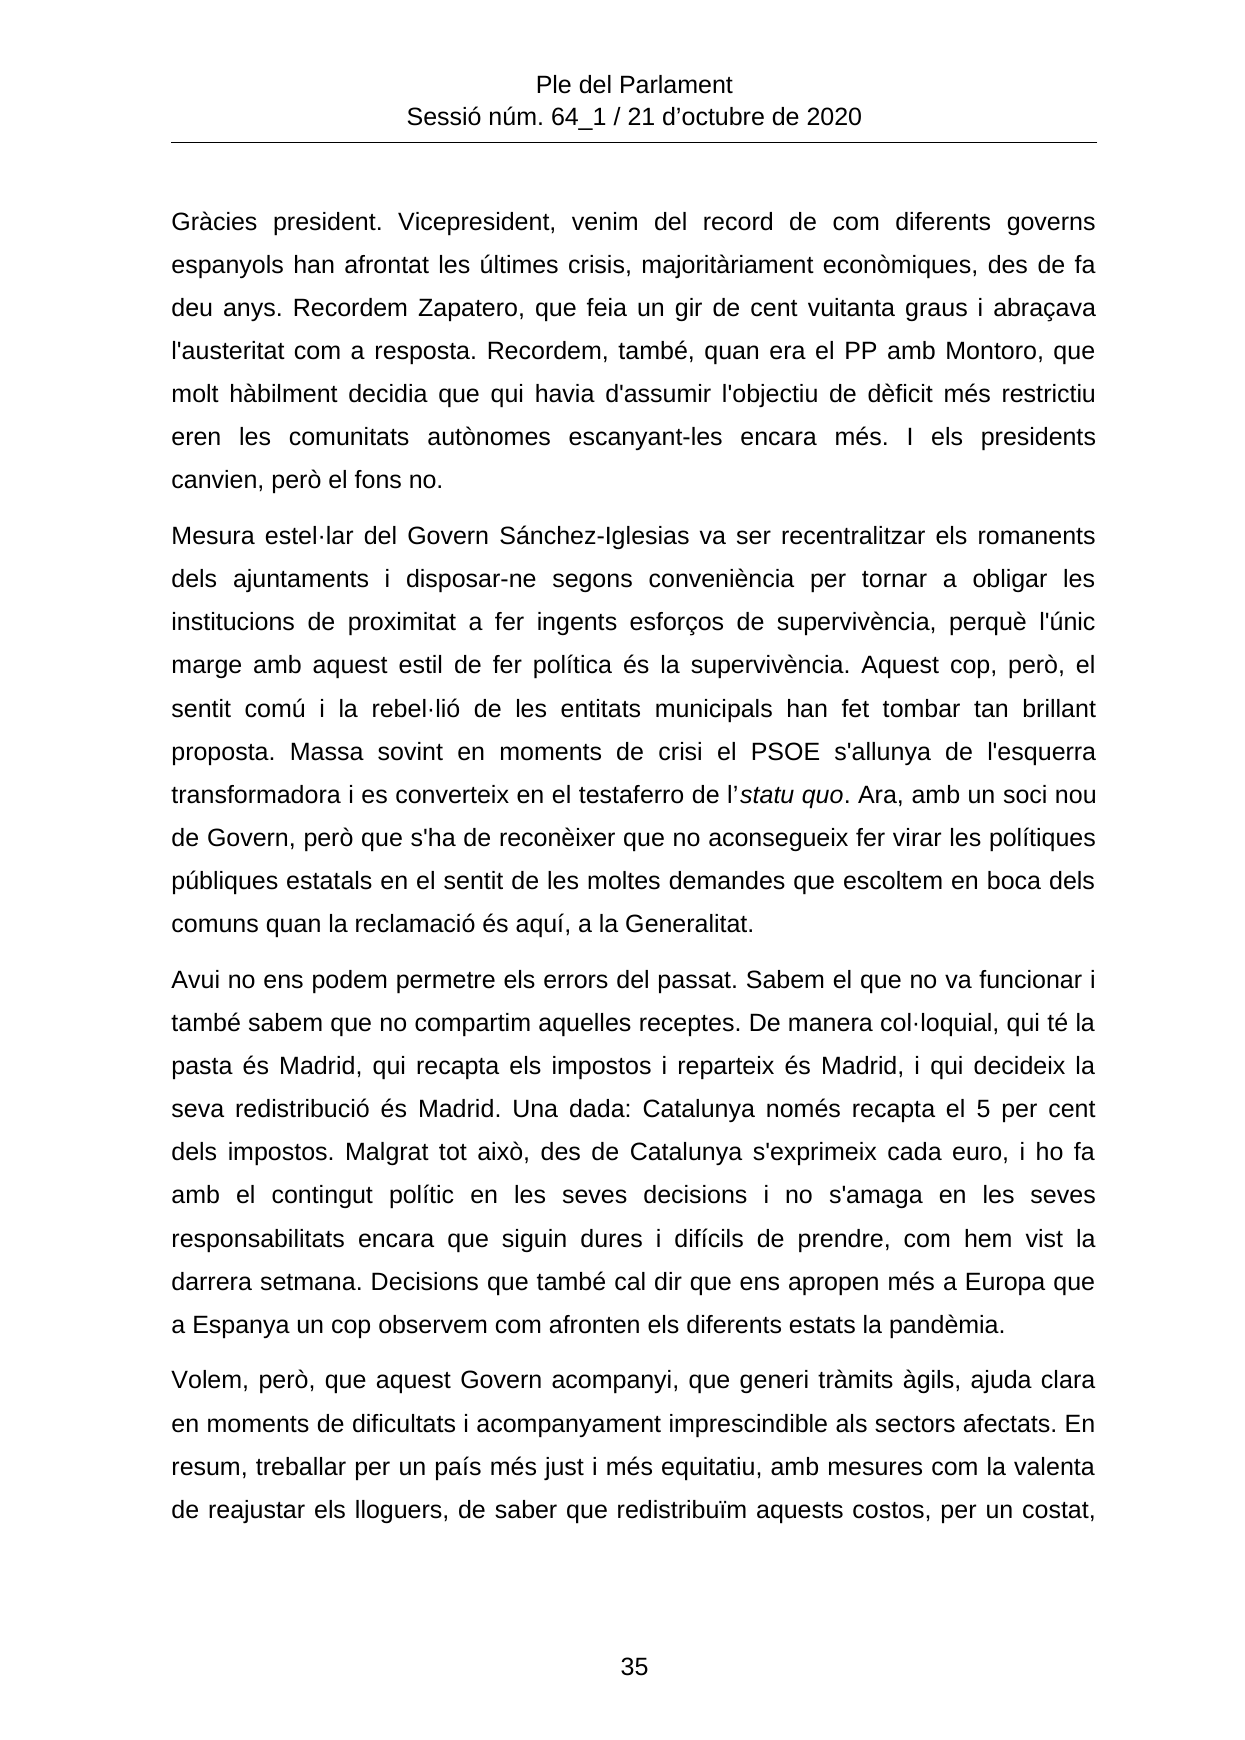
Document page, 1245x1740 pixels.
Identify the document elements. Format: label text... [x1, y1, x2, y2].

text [171, 1366, 1097, 1524]
text Avui no ens podem permetre els errors del passat. Sabem el que no va funcionar i també sabem que no compartim aquelles receptes. De manera col·loquial, qui té la pasta és Madrid, qui recapta els impostos i reparteix és Madrid, i qui decideix la seva redistribució és Madrid. Una dada: Catalunya només recapta el 5 per cent dels impostos. Malgrat tot això, des de Catalunya s'exprimeix cada euro, i ho fa amb el contingut polític en les seves decisions i no s'amaga en les seves responsabilitats encara que siguin dures i difícils de prendre, com hem vist la darrera setmana. Decisions que també cal dir que ens apropen més a Europa que a Espanya un cop observem com afronten els diferents estats la pandèmia. [171, 965, 1097, 1339]
text Gràcies president. Vicepresident, venim del record de com diferents governs espanyols han afrontat les últimes crisis, majoritàriament econòmiques, des de fa deu anys. Recordem Zapatero, que feia un gir de cent vuitanta graus i abraçava l'austeritat com a resposta. Recordem, també, quan era el PP amb Montoro, que molt hàbilment decidia que qui havia d'assumir l'objectiu de dèficit més restrictiu eren les comunitats autònomes escanyant-les encara més. I els presidents canvien, però el fons no. [171, 207, 1097, 494]
text Mesura estel·lar del Govern Sánchez-Iglesias va ser recentralitzar els romanents dels ajuntaments i disposar-ne segons conveniència per tornar a obligar les institucions de proximitat a fer ingents esforços de supervivència, perquè l'únic marge amb aquest estil de fer política és la supervivència. Aquest cop, però, el sentit comú i la rebel·lió de les entitats municipals han fet tombar tan brillant proposta. Massa sovint en moments de crisi el PSOE s'allunya de l'esquerra transformadora i es converteix en el testaferro de l’statu quo. Ara, amb un soci nou de Govern, però que s'ha de reconèixer que no aconsegueix fer virar les polítiques públiques estatals en el sentit de les moltes demandes que escoltem en boca dels comuns quan la reclamació és aquí, a la Generalitat. [171, 521, 1097, 938]
